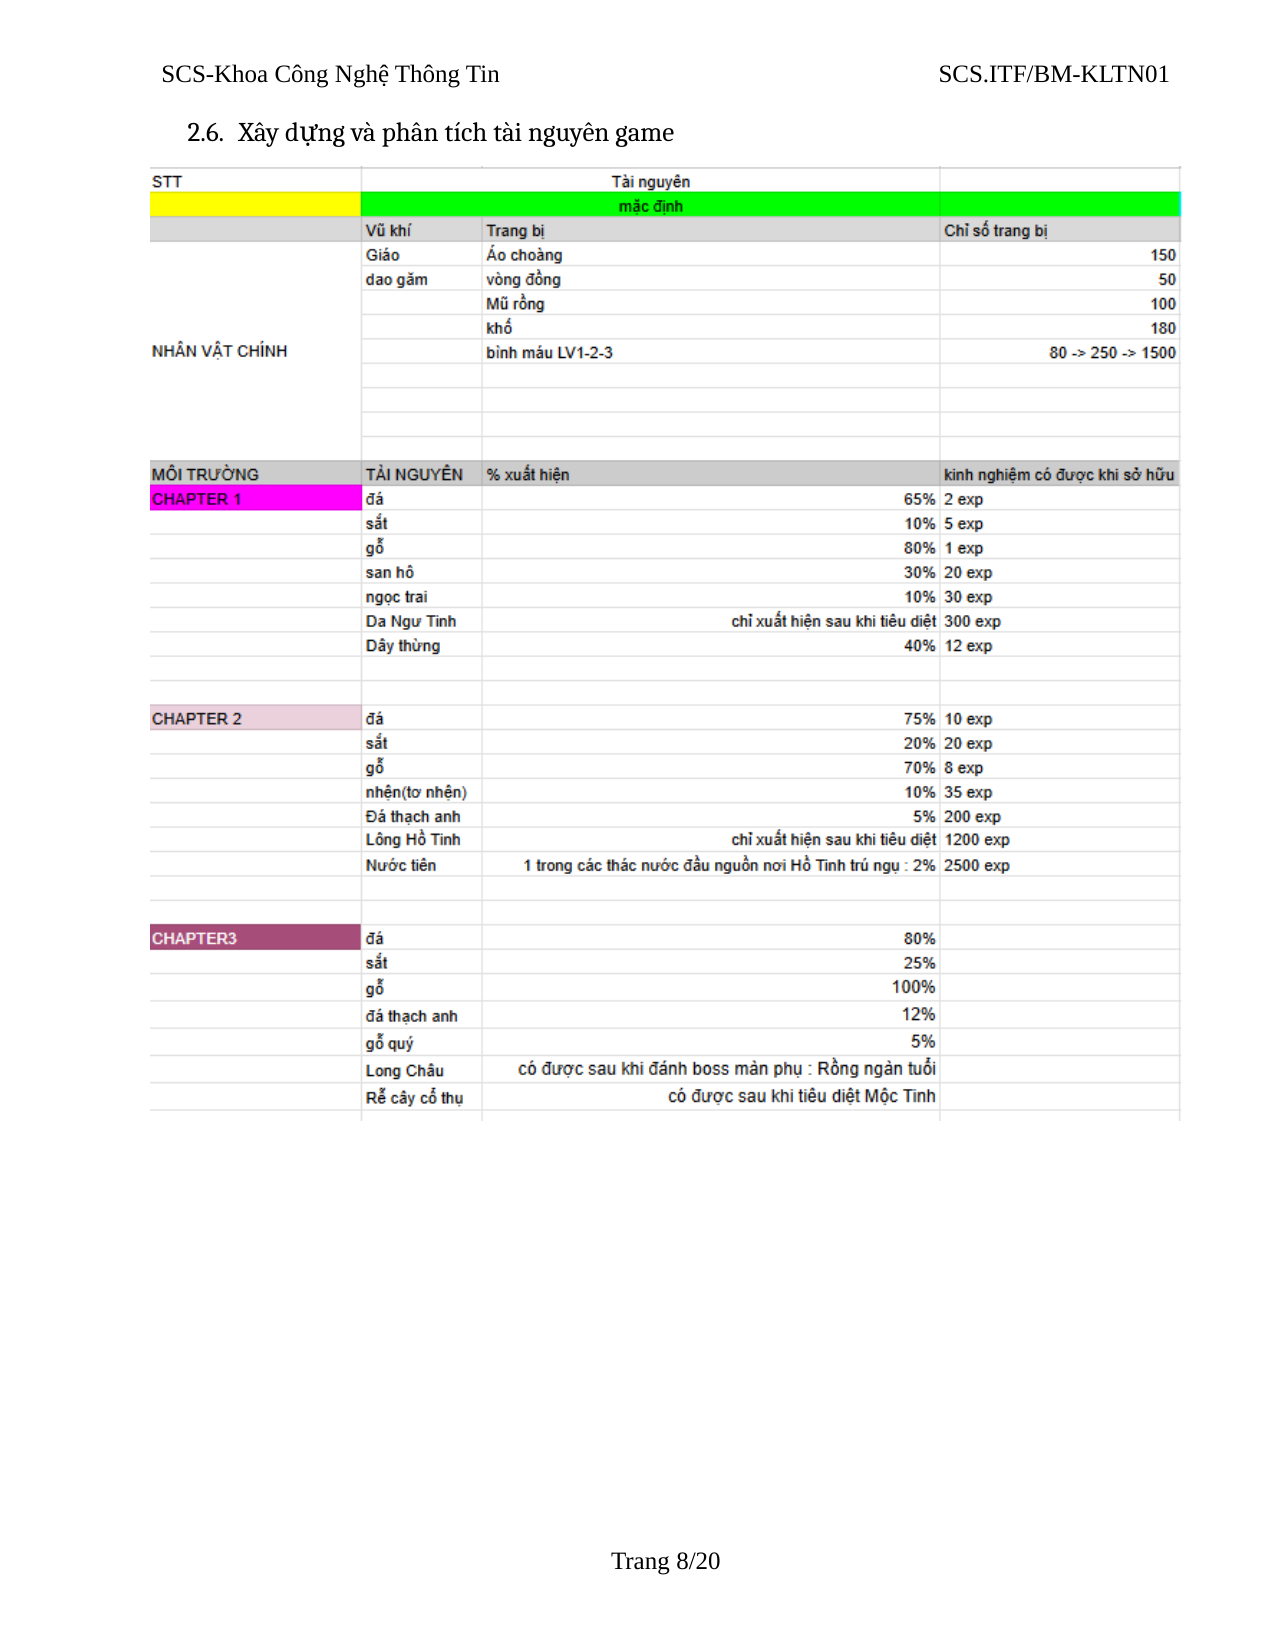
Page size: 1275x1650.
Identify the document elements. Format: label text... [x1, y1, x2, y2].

picture [150, 166, 1182, 1121]
list Xây dựng và phân tích tài nguyên game [187, 117, 1181, 148]
